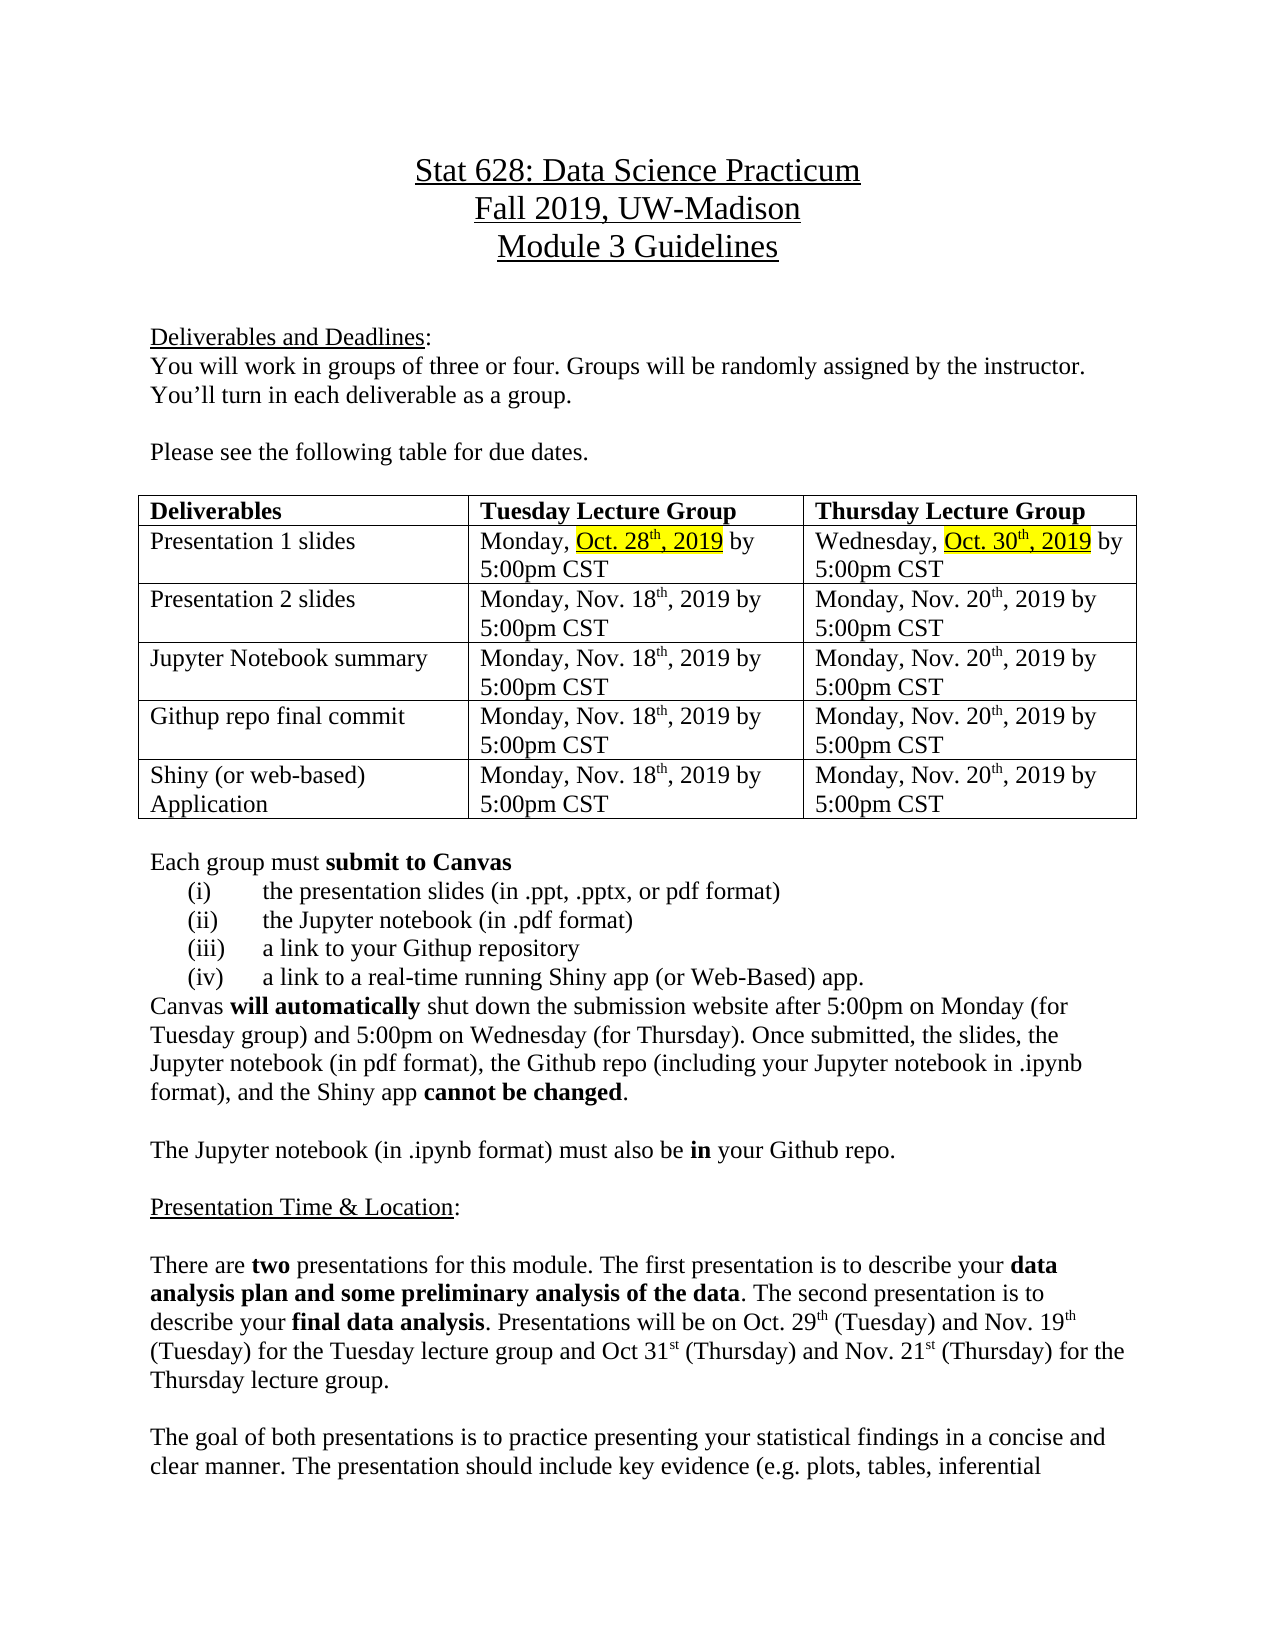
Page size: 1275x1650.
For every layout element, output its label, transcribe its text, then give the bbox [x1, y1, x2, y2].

list the Jupyter notebook (in .pdf format) [187, 905, 1125, 933]
list a link to a real-time running Shiny app (or Web-Based) app. [187, 962, 1125, 991]
table_cell Monday, Nov. 18th, 2019 by 5:00pm CST [469, 701, 803, 759]
table_cell Shiny (or web-based) Application [139, 760, 468, 817]
list a link to your Githup repository [187, 933, 1125, 962]
table_cell Monday, Nov. 20th, 2019 by 5:00pm CST [804, 760, 1136, 817]
text Stat 628: Data Science Practicum [150, 150, 1125, 188]
text Each group must submit to Canvas [150, 847, 1125, 876]
text Fall 2019, UW-Madison [150, 188, 1125, 227]
text Please see the following table for due dates. [150, 437, 1125, 466]
text Canvas will automatically shut down the submission website after 5:00pm on Monday (for Tuesday group) and 5:00pm on Wednesday (for Thursday). Once submitted, the slides, the Jupyter notebook (in pdf format), the Github repo (including your Jupyter notebook in .ipynb format), and the Shiny app cannot be changed. [150, 991, 1125, 1106]
text The Jupyter notebook (in .ipynb format) must also be in your Github repo. [150, 1135, 1125, 1163]
text You will work in groups of three or four. Groups will be randomly assigned by the instructor. You’ll turn in each deliverable as a group. [150, 351, 1125, 409]
table_cell Monday, Nov. 20th, 2019 by 5:00pm CST [804, 701, 1136, 759]
table_cell Githup repo final commit [139, 701, 468, 759]
table_header Deliverables [139, 496, 468, 525]
table_cell Monday, Nov. 18th, 2019 by 5:00pm CST [469, 584, 803, 642]
table_cell Monday, Nov. 20th, 2019 by 5:00pm CST [804, 584, 1136, 642]
table_cell Presentation 1 slides [139, 526, 468, 583]
text Presentation Time & Location: [150, 1192, 1125, 1221]
table_header Thursday Lecture Group [804, 496, 1136, 525]
text Deliverables and Deadlines: [150, 322, 1125, 351]
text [150, 1422, 1125, 1480]
table_cell Monday, Nov. 18th, 2019 by 5:00pm CST [469, 643, 803, 700]
list the presentation slides (in .ppt, .pptx, or pdf format) [187, 876, 1125, 905]
table_cell Monday, Oct. 28th, 2019 by 5:00pm CST [469, 526, 803, 583]
text There are two presentations for this module. The first presentation is to describe your data analysis plan and some preliminary analysis of the data. The second presentation is to describe your final data analysis. Presentations will be on Oct. 29th (Tuesday) and Nov. 19th (Tuesday) for the Tuesday lecture group and Oct 31st (Thursday) and Nov. 21st (Thursday) for the Thursday lecture group. [150, 1250, 1125, 1393]
text Module 3 Guidelines [150, 227, 1125, 265]
table_cell Presentation 2 slides [139, 584, 468, 642]
table_header Tuesday Lecture Group [469, 496, 803, 525]
table_cell Wednesday, Oct. 30th, 2019 by 5:00pm CST [804, 526, 1136, 583]
table_cell Monday, Nov. 20th, 2019 by 5:00pm CST [804, 643, 1136, 700]
table_cell Monday, Nov. 18th, 2019 by 5:00pm CST [469, 760, 803, 817]
table_cell Jupyter Notebook summary [139, 643, 468, 700]
